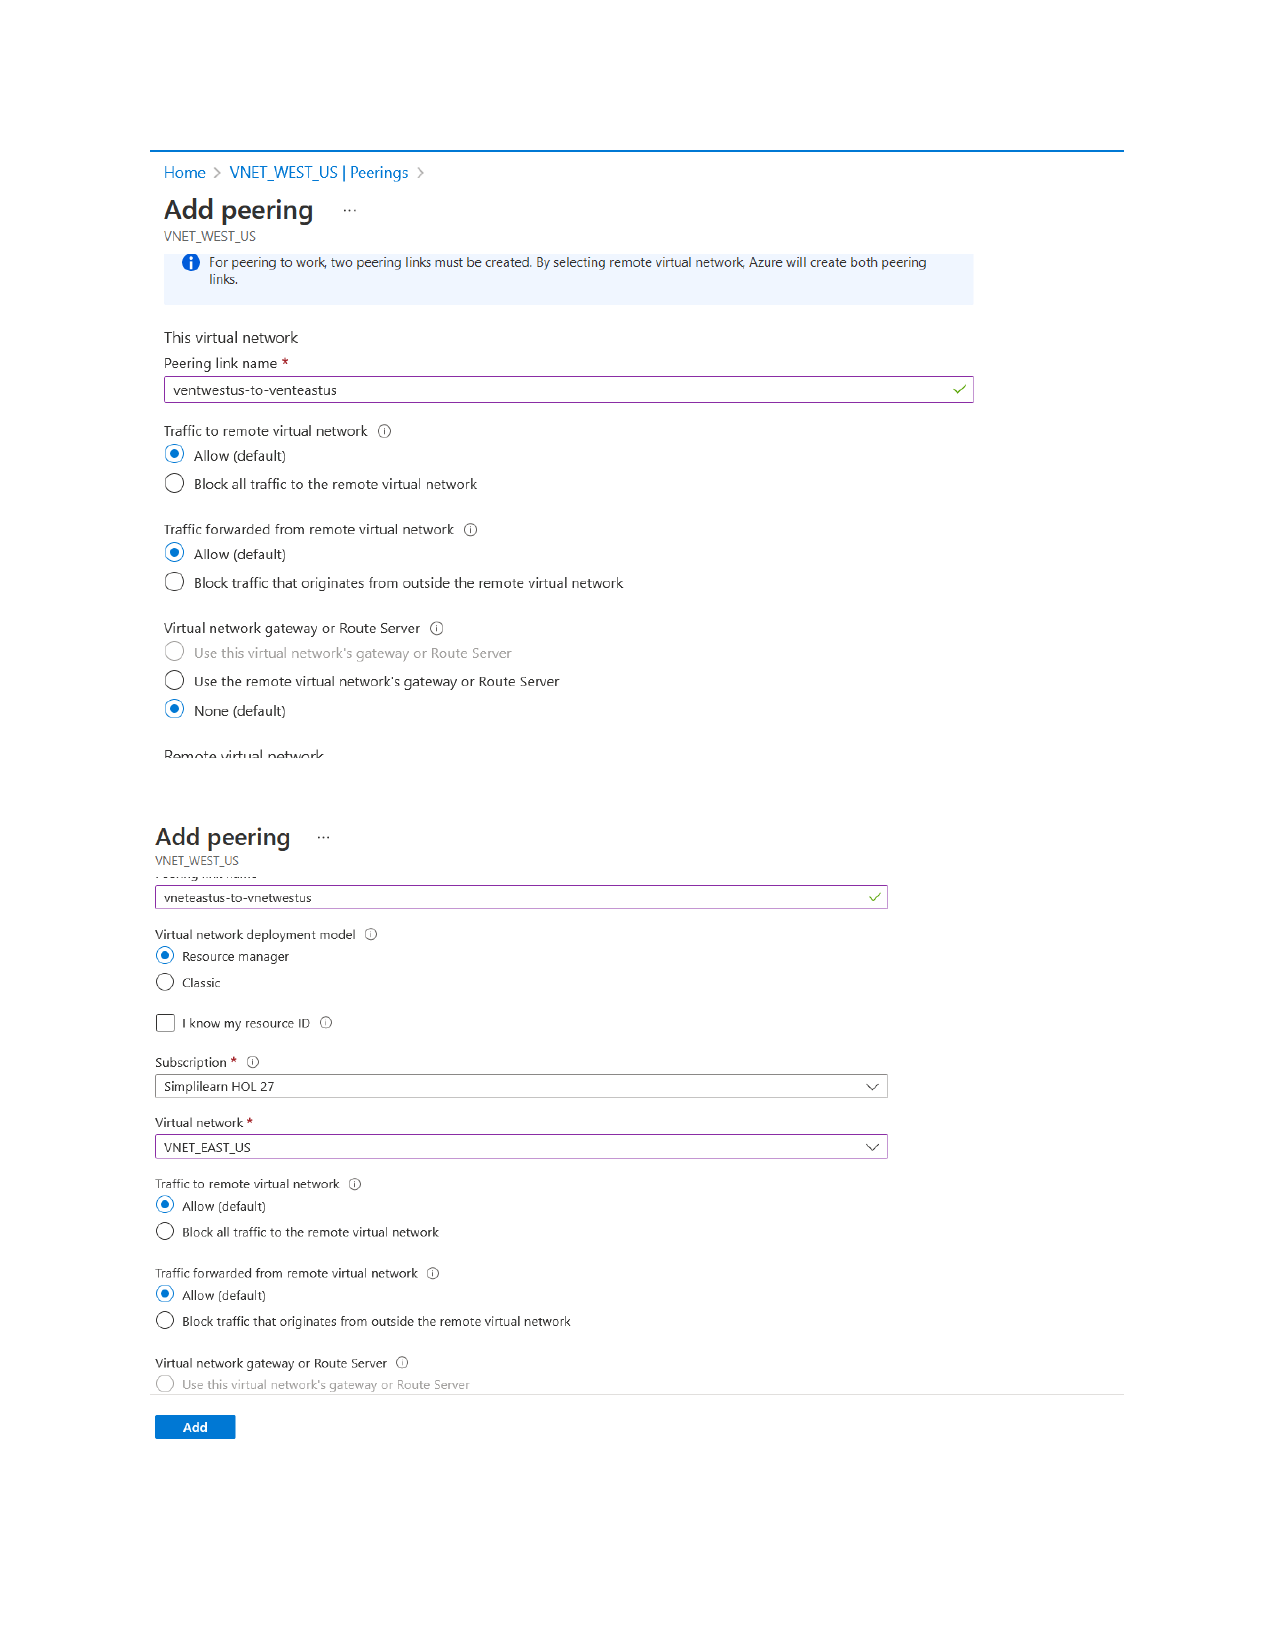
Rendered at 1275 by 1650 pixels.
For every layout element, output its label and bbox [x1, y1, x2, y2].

picture [150, 150, 1124, 758]
picture [150, 823, 1124, 1445]
